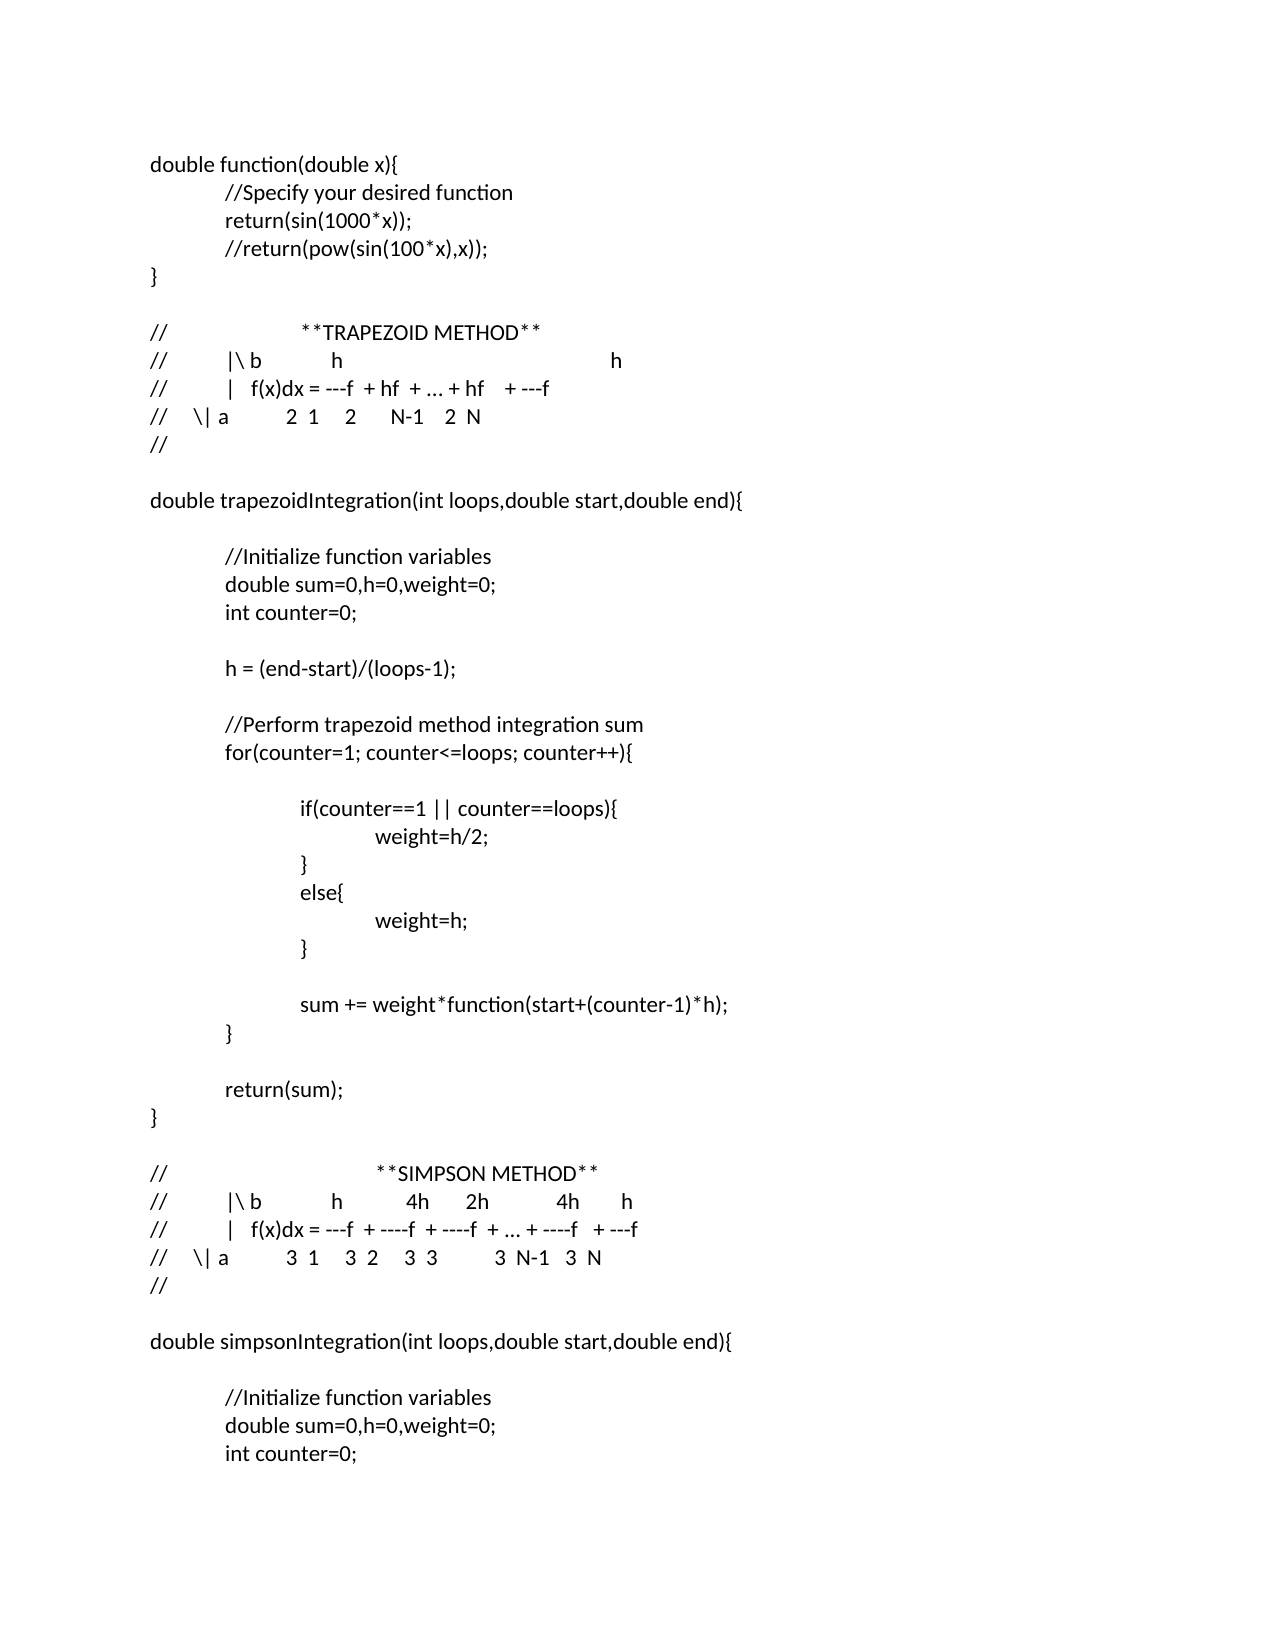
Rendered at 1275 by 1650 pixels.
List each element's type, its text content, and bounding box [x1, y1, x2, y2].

text double simpsonIntegration(int loops,double start,double end){ [150, 1327, 1125, 1355]
text if(counter==1 || counter==loops){ [150, 794, 1125, 822]
text // [150, 430, 1125, 458]
text // \| a 2 1 2 N-1 2 N [150, 402, 1125, 430]
text //Specify your desired function [150, 178, 1125, 206]
text return(sum); [150, 1075, 1125, 1103]
text // |\ b h 4h 2h 4h h [150, 1187, 1125, 1215]
text // [150, 1271, 1125, 1299]
text double sum=0,h=0,weight=0; [150, 1411, 1125, 1439]
text //Initialize function variables [150, 542, 1125, 570]
text // | f(x)dx = ---f + ----f + ----f + ... + ----f + ---f [150, 1215, 1125, 1243]
text h = (end-start)/(loops-1); [150, 654, 1125, 682]
text // | f(x)dx = ---f + hf + ... + hf + ---f [150, 374, 1125, 402]
text double sum=0,h=0,weight=0; [150, 570, 1125, 598]
text sum += weight*function(start+(counter-1)*h); [150, 991, 1125, 1019]
text //Perform trapezoid method integration sum [150, 710, 1125, 738]
text double trapezoidIntegration(int loops,double start,double end){ [150, 486, 1125, 514]
text } [150, 934, 1125, 963]
text } [150, 1019, 1125, 1047]
text int counter=0; [150, 598, 1125, 626]
text double function(double x){ [150, 150, 1125, 178]
text //Initialize function variables [150, 1383, 1125, 1411]
text else{ [150, 878, 1125, 907]
text // **SIMPSON METHOD** [150, 1159, 1125, 1187]
text } [150, 1103, 1125, 1131]
text return(sin(1000*x)); [150, 206, 1125, 234]
text for(counter=1; counter<=loops; counter++){ [150, 738, 1125, 766]
text // \| a 3 1 3 2 3 3 3 N-1 3 N [150, 1243, 1125, 1271]
text } [150, 262, 1125, 290]
text int counter=0; [150, 1439, 1125, 1467]
text // |\ b h h [150, 346, 1125, 374]
text weight=h/2; [150, 822, 1125, 851]
text //return(pow(sin(100*x),x)); [150, 234, 1125, 262]
text } [150, 851, 1125, 878]
text weight=h; [150, 907, 1125, 934]
text // **TRAPEZOID METHOD** [150, 318, 1125, 346]
